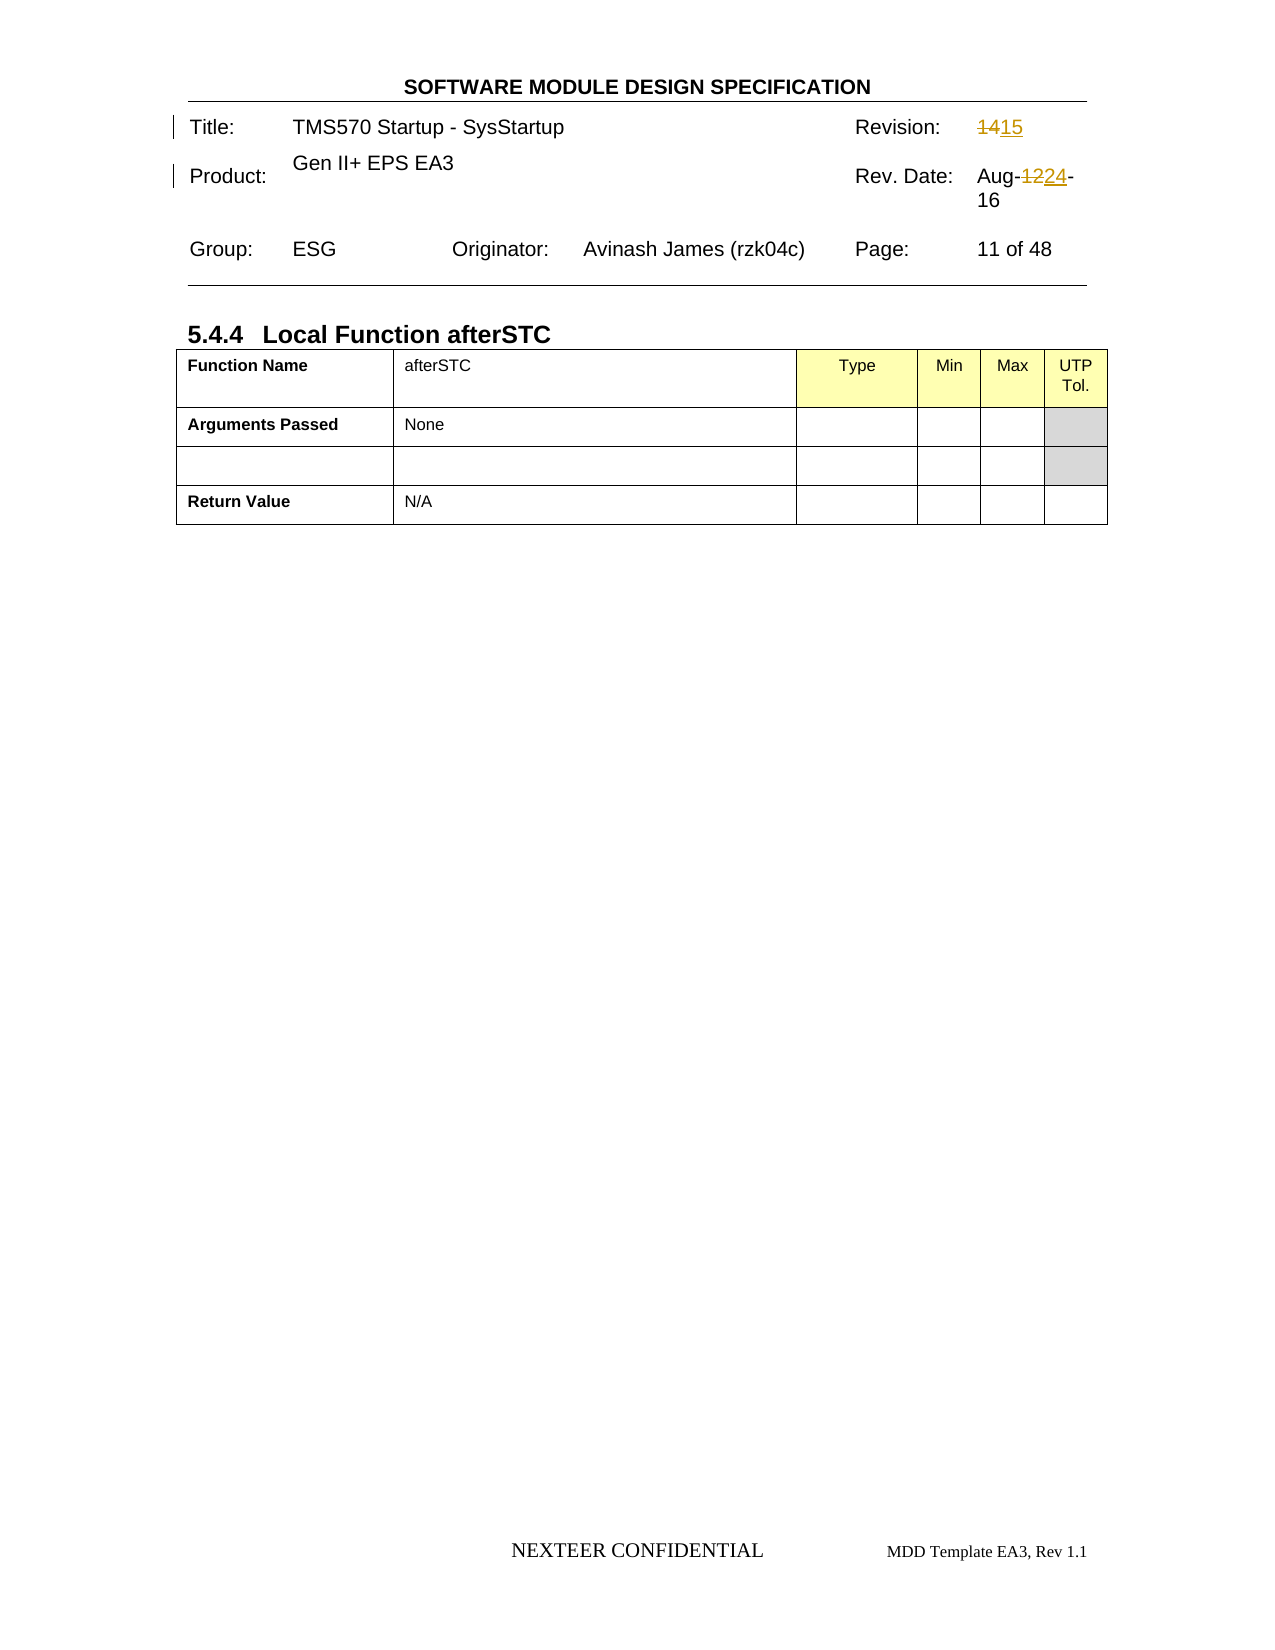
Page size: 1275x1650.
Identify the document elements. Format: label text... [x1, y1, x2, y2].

table_cell [177, 447, 393, 485]
table_cell [918, 408, 980, 446]
table_cell [797, 486, 917, 524]
table_cell [981, 408, 1044, 446]
table_cell N/A [394, 486, 796, 524]
table_cell [981, 447, 1044, 485]
table_cell [394, 447, 796, 485]
table_cell None [394, 408, 796, 446]
table_cell [918, 447, 980, 485]
table_cell Arguments Passed [177, 408, 393, 446]
table_cell [981, 486, 1044, 524]
table_header afterSTC [394, 350, 796, 407]
table_header Type [797, 350, 917, 407]
table_cell [1045, 447, 1107, 485]
subtitle Local Function afterSTC [187, 320, 1087, 349]
table_cell [918, 486, 980, 524]
table_cell [1045, 486, 1107, 524]
table_cell [797, 408, 917, 446]
table_cell [797, 447, 917, 485]
table_cell [1045, 408, 1107, 446]
table_header Min [918, 350, 980, 407]
table_header Function Name [177, 350, 393, 407]
table_header UTP Tol. [1045, 350, 1107, 407]
table_header Max [981, 350, 1044, 407]
table_cell Return Value [177, 486, 393, 524]
